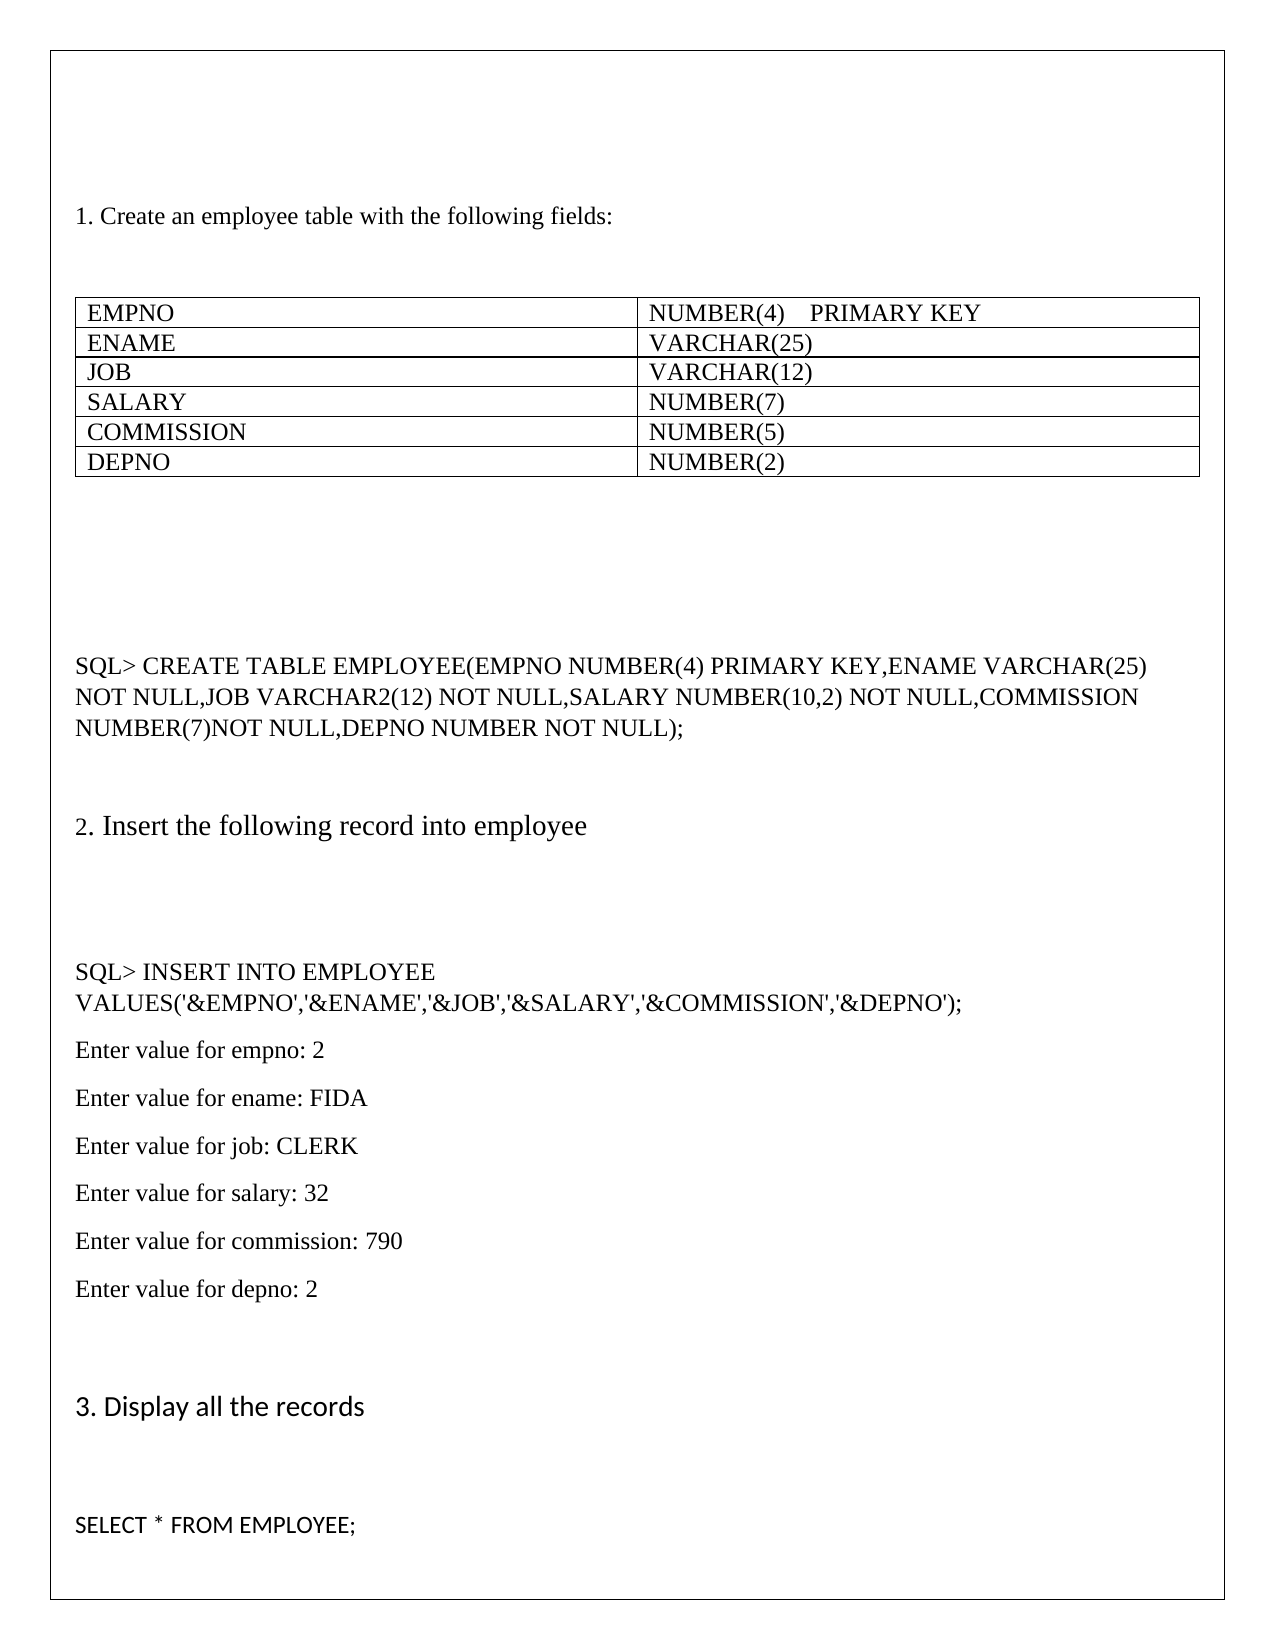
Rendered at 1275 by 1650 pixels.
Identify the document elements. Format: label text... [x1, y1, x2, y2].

table_header NUMBER(4) PRIMARY KEY [638, 298, 1199, 327]
text SQL> INSERT INTO EMPLOYEE VALUES('&EMPNO','&ENAME','&JOB','&SALARY','&COMMISSION','&DEPNO'); [75, 957, 1200, 1016]
table_cell COMMISSION [76, 417, 637, 446]
text 1. Create an employee table with the following fields: [75, 201, 1200, 230]
text Enter value for ename: FIDA [75, 1083, 1200, 1112]
table_cell NUMBER(5) [638, 417, 1199, 446]
text Enter value for job: CLERK [75, 1131, 1200, 1159]
table_header EMPNO [76, 298, 637, 327]
text Enter value for commission: 790 [75, 1226, 1200, 1255]
table_cell ENAME [76, 328, 637, 356]
table_cell DEPNO [76, 447, 637, 476]
table_cell NUMBER(7) [638, 387, 1199, 416]
text SQL> CREATE TABLE EMPLOYEE(EMPNO NUMBER(4) PRIMARY KEY,ENAME VARCHAR(25) NOT NULL,JOB VARCHAR2(12) NOT NULL,SALARY NUMBER(10,2) NOT NULL,COMMISSION NUMBER(7)NOT NULL,DEPNO NUMBER NOT NULL); [75, 651, 1200, 742]
table_cell VARCHAR(12) [638, 358, 1199, 386]
table_cell SALARY [76, 387, 637, 416]
text 2. Insert the following record into employee [75, 808, 1200, 842]
table_cell VARCHAR(25) [638, 328, 1199, 356]
text 3. Display all the records [75, 1388, 1200, 1423]
text SELECT * FROM EMPLOYEE; [75, 1509, 1200, 1539]
text Enter value for depno: 2 [75, 1274, 1200, 1303]
table_cell NUMBER(2) [638, 447, 1199, 476]
table_cell JOB [76, 358, 637, 386]
text Enter value for empno: 2 [75, 1035, 1200, 1064]
text Enter value for salary: 32 [75, 1178, 1200, 1207]
